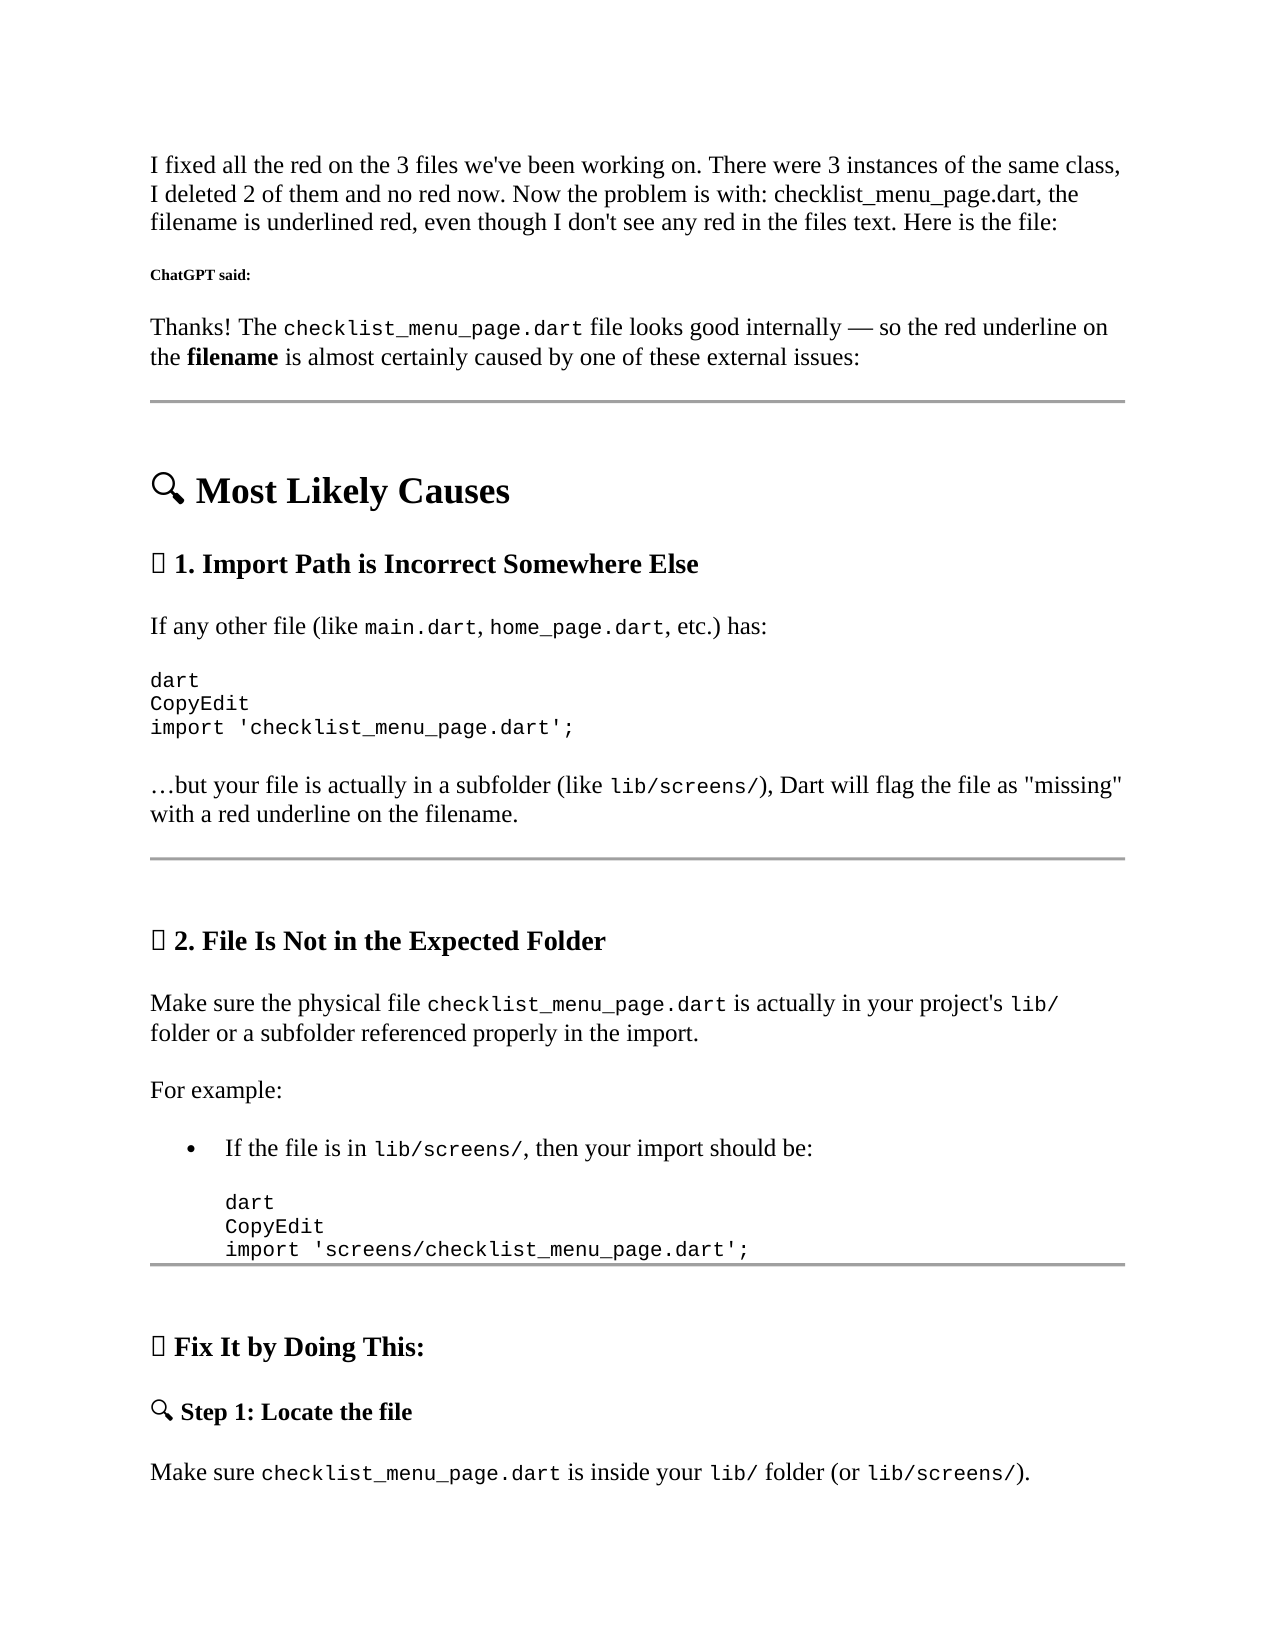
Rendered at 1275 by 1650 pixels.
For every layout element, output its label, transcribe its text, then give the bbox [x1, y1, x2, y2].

text ✅ Fix It by Doing This: [150, 1326, 1125, 1365]
text 🔍 Most Likely Causes [150, 463, 1125, 514]
text I fixed all the red on the 3 files we've been working on. There were 3 instances of the same class, I deleted 2 of them and no red now. Now the problem is with: checklist_menu_page.dart, the filename is underlined red, even though I don't see any red in the files text. Here is the file: [150, 150, 1125, 236]
text ChatGPT said: [150, 265, 1125, 283]
list If the file is in lib/screens/, then your import should be: [187, 1133, 1125, 1163]
text ❌ 2. File Is Not in the Expected Folder [150, 921, 1125, 959]
text 🔍 Step 1: Locate the file [150, 1394, 1125, 1428]
text Make sure the physical file checklist_menu_page.dart is actually in your project's lib/ folder or a subfolder referenced properly in the import. [150, 988, 1125, 1046]
text dart [150, 670, 1125, 693]
text If any other file (like main.dart, home_page.dart, etc.) has: [150, 611, 1125, 641]
text import 'screens/checklist_menu_page.dart'; [225, 1239, 1125, 1263]
text ❌ 1. Import Path is Incorrect Somewhere Else [150, 543, 1125, 582]
text Make sure checklist_menu_page.dart is inside your lib/ folder (or lib/screens/). [150, 1457, 1125, 1487]
text CopyEdit [150, 693, 1125, 717]
text …but your file is actually in a subfolder (like lib/screens/), Dart will flag the file as "missing" with a red underline on the filename. [150, 770, 1125, 828]
text import 'checklist_menu_page.dart'; [150, 717, 1125, 741]
text For example: [150, 1076, 1125, 1104]
text CopyEdit [225, 1216, 1125, 1239]
text dart [225, 1192, 1125, 1216]
text Thanks! The checklist_menu_page.dart file looks good internally — so the red underline on the filename is almost certainly caused by one of these external issues: [150, 312, 1125, 371]
